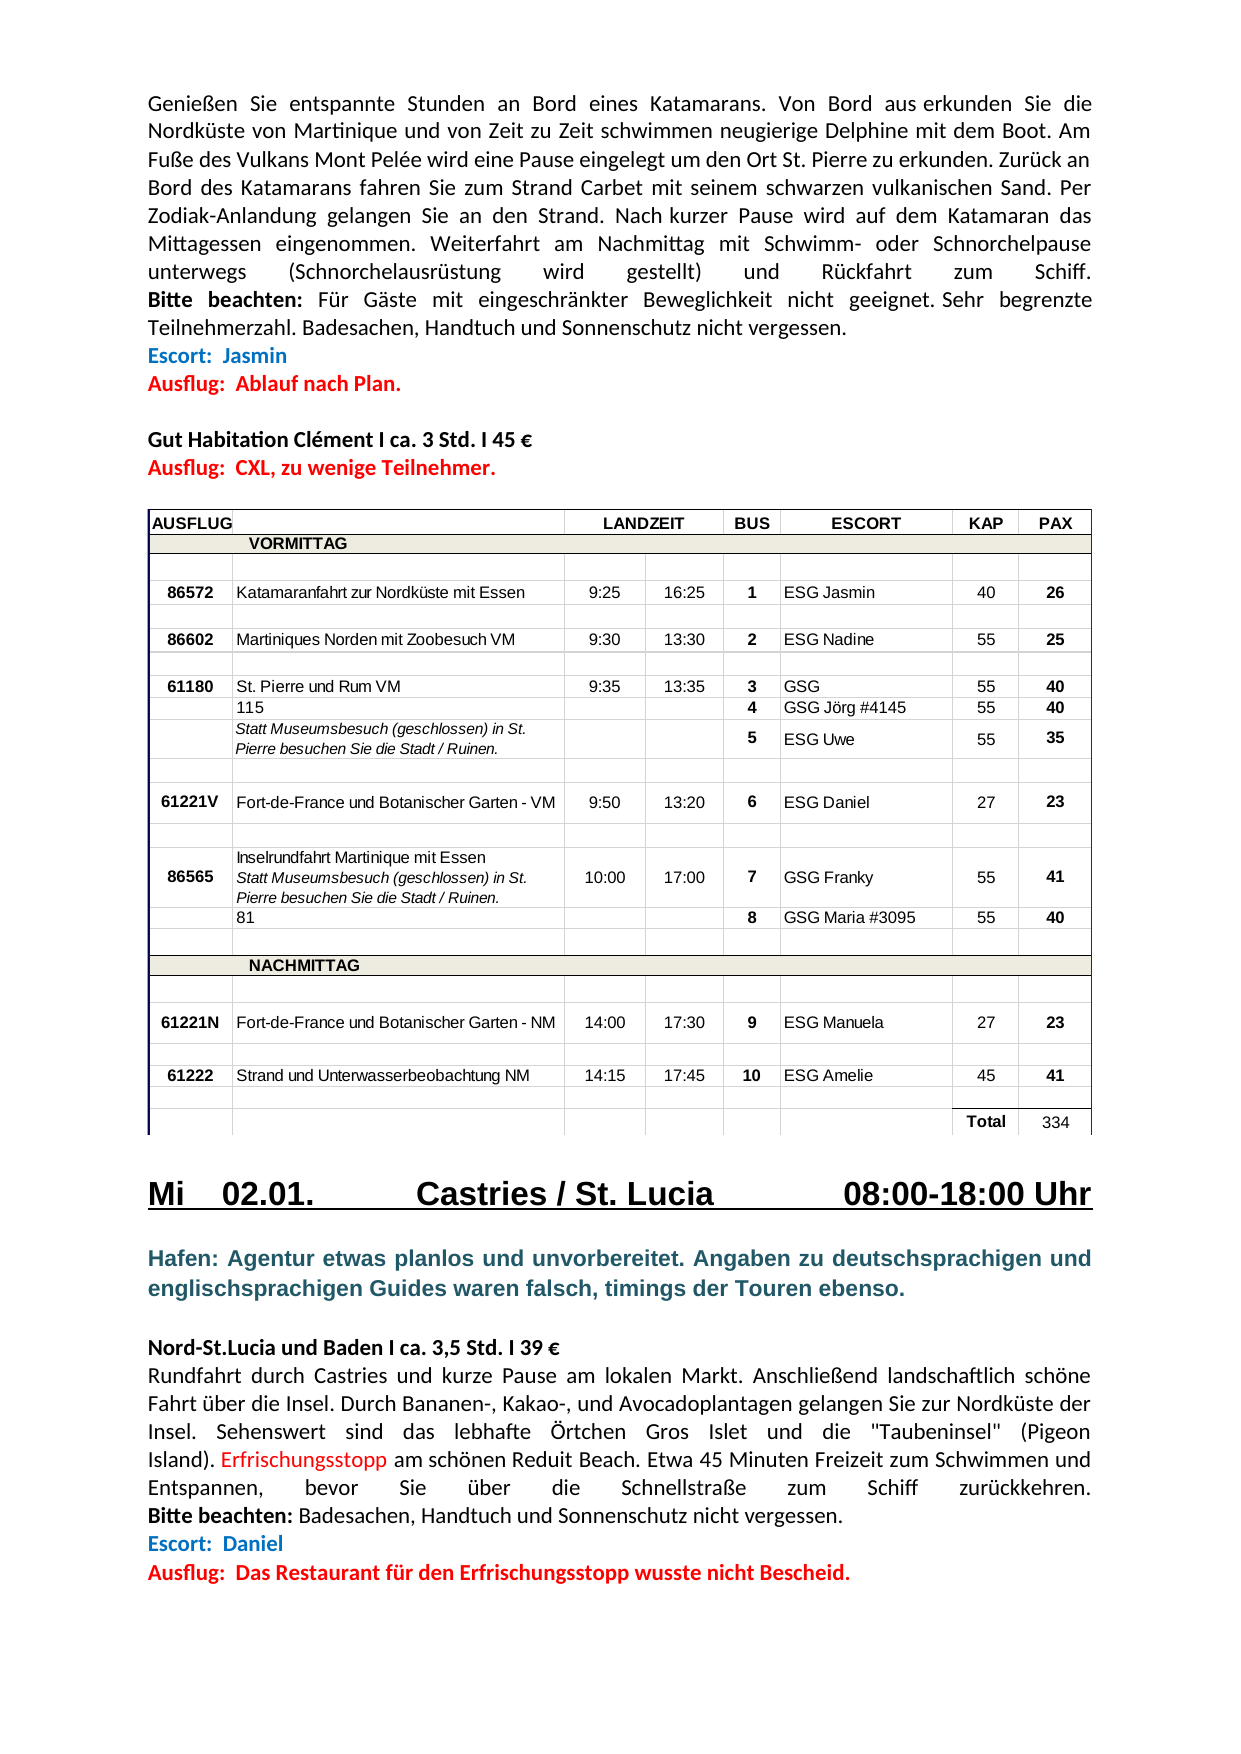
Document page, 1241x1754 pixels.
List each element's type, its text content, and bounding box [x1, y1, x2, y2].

text Ausflug: CXL, zu wenige Teilnehmer. [148, 453, 1093, 481]
text Genießen Sie entspannte Stunden an Bord eines Katamarans. Von Bord aus erkunden Sie die Nordküste von Martinique und von Zeit zu Zeit schwimmen neugierige Delphine mit dem Boot. Am Fuße des Vulkans Mont Pelée wird eine Pause eingelegt um den Ort St. Pierre zu erkunden. Zurück an Bord des Katamarans fahren Sie zum Strand Carbet mit seinem schwarzen vulkanischen Sand. Per Zodiak-Anlandung gelangen Sie an den Strand. Nach kurzer Pause wird auf dem Katamaran das Mittagessen eingenommen. Weiterfahrt am Nachmittag mit Schwimm- oder Schnorchelpause unterwegs (Schnorchelausrüstung wird gestellt) und Rückfahrt zum Schiff. Bitte beachten: Für Gäste mit eingeschränkter Beweglichkeit nicht geeignet. Sehr begrenzte Teilnehmerzahl. Badesachen, Handtuch und Sonnenschutz nicht vergessen. [148, 89, 1093, 341]
text Rundfahrt durch Castries und kurze Pause am lokalen Markt. Anschließend landschaftlich schöne Fahrt über die Insel. Durch Bananen-, Kakao-, und Avocadoplantagen gelangen Sie zur Nordküste der Insel. Sehenswert sind das lebhafte Örtchen Gros Islet und die "Taubeninsel" (Pigeon Island). Erfrischungsstopp am schönen Reduit Beach. Etwa 45 Minuten Freizeit zum Schwimmen und Entspannen, bevor Sie über die Schnellstraße zum Schiff zurückkehren. Bitte beachten: Badesachen, Handtuch und Sonnenschutz nicht vergessen. [148, 1361, 1093, 1529]
text Escort: Jasmin [148, 341, 1093, 369]
text Ausflug: Ablauf nach Plan. [148, 369, 1093, 397]
text Ausflug: Das Restaurant für den Erfrischungsstopp wusste nicht Bescheid. [148, 1558, 1093, 1586]
text Nord-St.Lucia und Baden I ca. 3,5 Std. I 39 € [148, 1333, 1093, 1361]
text Hafen: Agentur etwas planlos und unvorbereitet. Angaben zu deutschsprachigen und englischsprachigen Guides waren falsch, timings der Touren ebenso. [148, 1245, 1093, 1302]
text Gut Habitation Clément I ca. 3 Std. I 45 € [148, 425, 1093, 453]
text Mi 02.01. Castries / St. Lucia 08:00-18:00 Uhr [148, 1174, 1093, 1208]
text Escort: Daniel [148, 1529, 1093, 1558]
